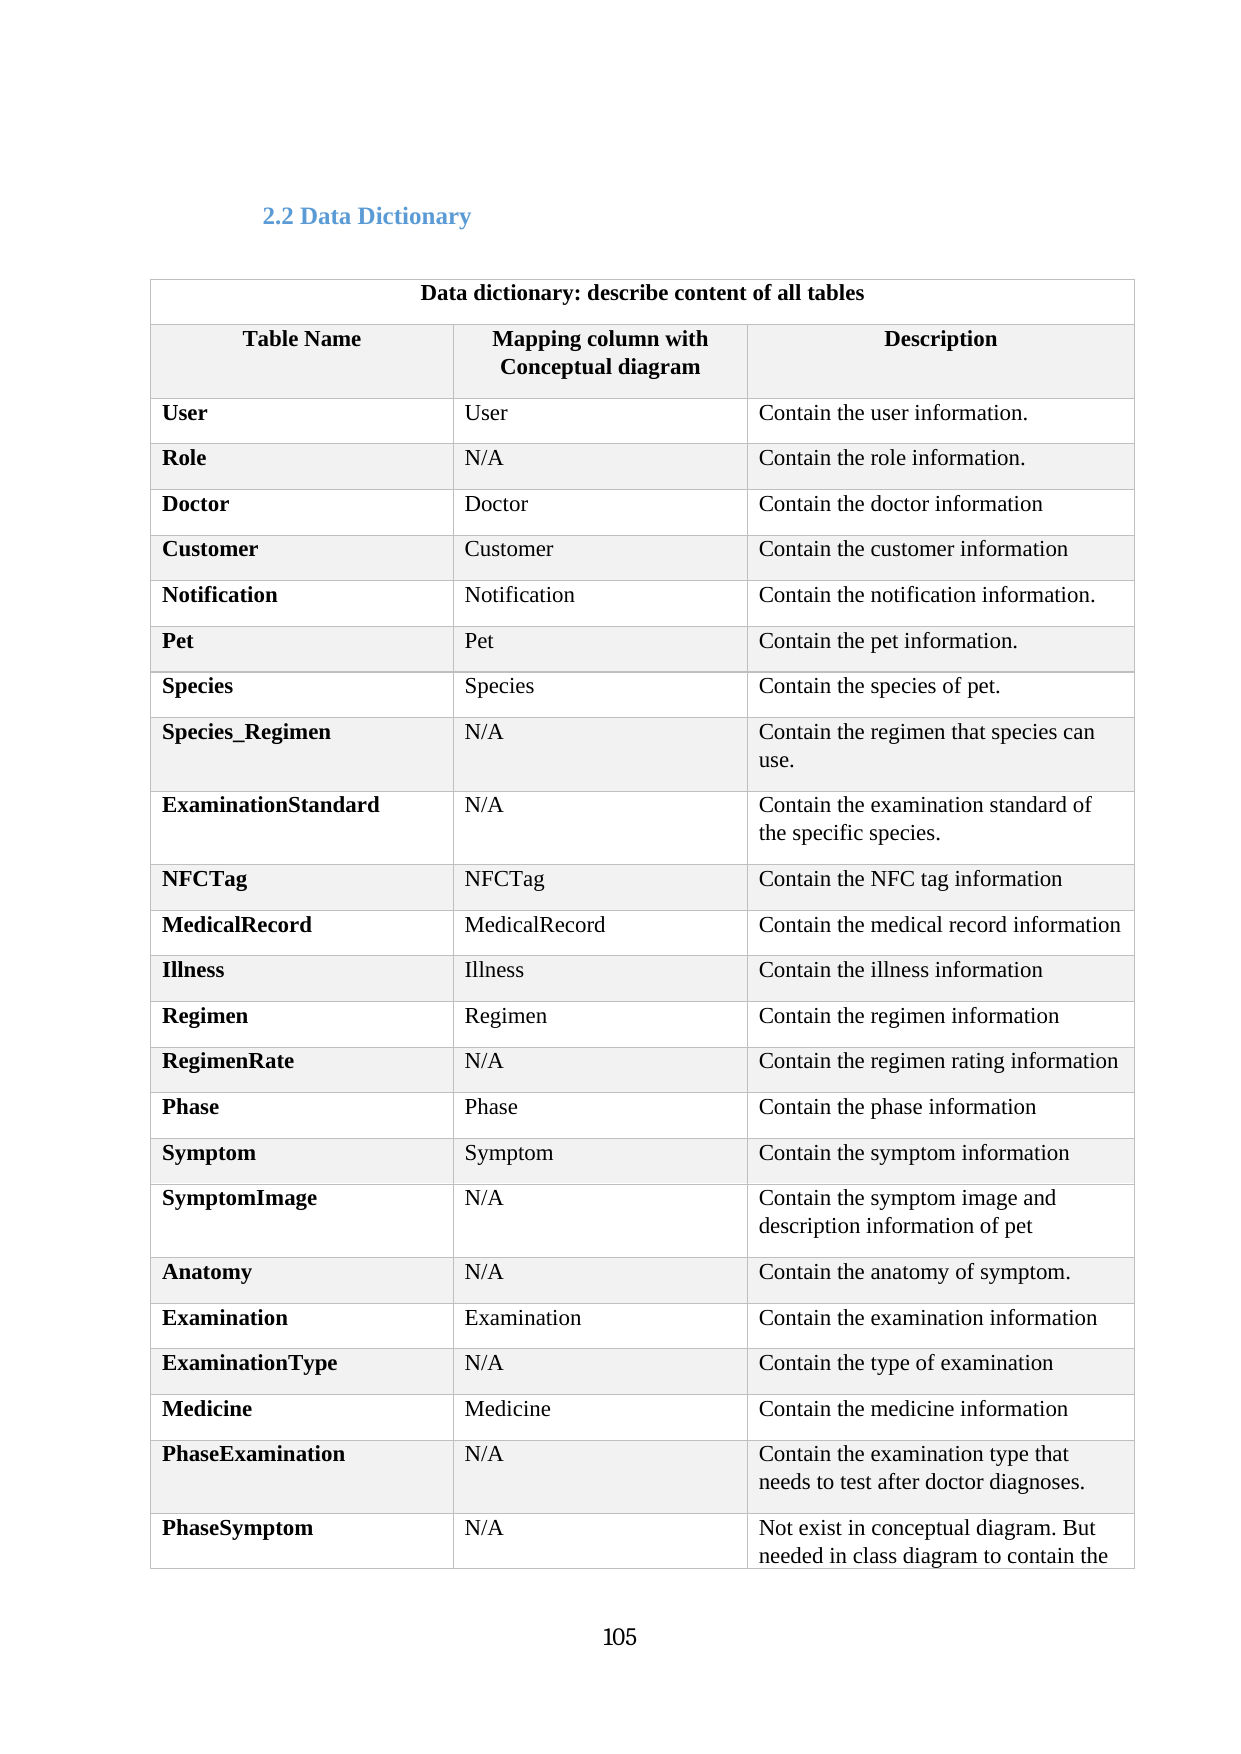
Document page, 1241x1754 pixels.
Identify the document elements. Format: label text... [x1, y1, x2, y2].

table_cell Illness [151, 956, 453, 1001]
table_cell N/A [454, 1258, 747, 1303]
table_cell RegimenRate [151, 1048, 453, 1092]
table_cell Doctor [454, 490, 747, 534]
table_cell ExaminationType [151, 1349, 453, 1394]
table_cell Contain the illness information [748, 956, 1134, 1001]
table_cell N/A [454, 1185, 747, 1257]
table_cell Anatomy [151, 1258, 453, 1303]
table_cell Species [151, 673, 453, 717]
table_cell Contain the NFC tag information [748, 865, 1134, 910]
table_cell MedicalRecord [151, 911, 453, 955]
table_cell NFCTag [151, 865, 453, 910]
table_cell Species [454, 673, 747, 717]
table_cell PhaseSymptom [151, 1514, 453, 1568]
table_cell Customer [454, 536, 747, 580]
table_header Data dictionary: describe content of all tables [151, 280, 1134, 324]
table_cell Examination [454, 1304, 747, 1348]
table_cell NFCTag [454, 865, 747, 910]
table_cell Examination [151, 1304, 453, 1348]
table_cell Regimen [454, 1002, 747, 1047]
table_cell Contain the phase information [748, 1093, 1134, 1138]
table_cell Contain the type of examination [748, 1349, 1134, 1394]
table_cell N/A [454, 444, 747, 489]
table_cell Contain the symptom information [748, 1139, 1134, 1183]
table_cell Medicine [454, 1395, 747, 1439]
table_cell Contain the medical record information [748, 911, 1134, 955]
table_cell N/A [454, 718, 747, 791]
table_cell N/A [454, 1441, 747, 1513]
table_cell Pet [454, 627, 747, 671]
table_cell Customer [151, 536, 453, 580]
subtitle Data Dictionary [262, 201, 1090, 230]
table_cell Regimen [151, 1002, 453, 1047]
table_cell Contain the customer information [748, 536, 1134, 580]
table_cell Doctor [151, 490, 453, 534]
table_cell Contain the examination information [748, 1304, 1134, 1348]
table_cell Phase [151, 1093, 453, 1138]
table_cell Symptom [151, 1139, 453, 1183]
table_cell ExaminationStandard [151, 792, 453, 864]
table_cell Contain the examination standard of the specific species. [748, 792, 1134, 864]
table_cell Phase [454, 1093, 747, 1138]
table_cell MedicalRecord [454, 911, 747, 955]
table_cell Contain the user information. [748, 399, 1134, 443]
table_cell Contain the species of pet. [748, 673, 1134, 717]
table_cell Contain the examination type that needs to test after doctor diagnoses. [748, 1441, 1134, 1513]
table_cell Medicine [151, 1395, 453, 1439]
table_cell Mapping column with Conceptual diagram [454, 325, 747, 398]
table_cell Contain the symptom image and description information of pet [748, 1185, 1134, 1257]
table_cell Notification [454, 581, 747, 626]
table_cell Contain the role information. [748, 444, 1134, 489]
table_cell Symptom [454, 1139, 747, 1183]
table_cell Contain the pet information. [748, 627, 1134, 671]
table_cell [748, 1514, 1134, 1568]
table_cell User [454, 399, 747, 443]
table_cell Contain the doctor information [748, 490, 1134, 534]
table_cell N/A [454, 1048, 747, 1092]
table_cell Illness [454, 956, 747, 1001]
table_cell Contain the notification information. [748, 581, 1134, 626]
table_cell PhaseExamination [151, 1441, 453, 1513]
table_cell Role [151, 444, 453, 489]
table_cell Notification [151, 581, 453, 626]
table_cell Contain the medicine information [748, 1395, 1134, 1439]
table_cell Contain the regimen that species can use. [748, 718, 1134, 791]
table_cell Table Name [151, 325, 453, 398]
table_cell N/A [454, 1514, 747, 1568]
table_cell N/A [454, 1349, 747, 1394]
table_cell SymptomImage [151, 1185, 453, 1257]
table_cell N/A [454, 792, 747, 864]
table_cell User [151, 399, 453, 443]
table_cell Contain the regimen rating information [748, 1048, 1134, 1092]
table_cell Species_Regimen [151, 718, 453, 791]
table_cell Contain the regimen information [748, 1002, 1134, 1047]
table_cell Pet [151, 627, 453, 671]
table_cell Description [748, 325, 1134, 398]
table_cell Contain the anatomy of symptom. [748, 1258, 1134, 1303]
